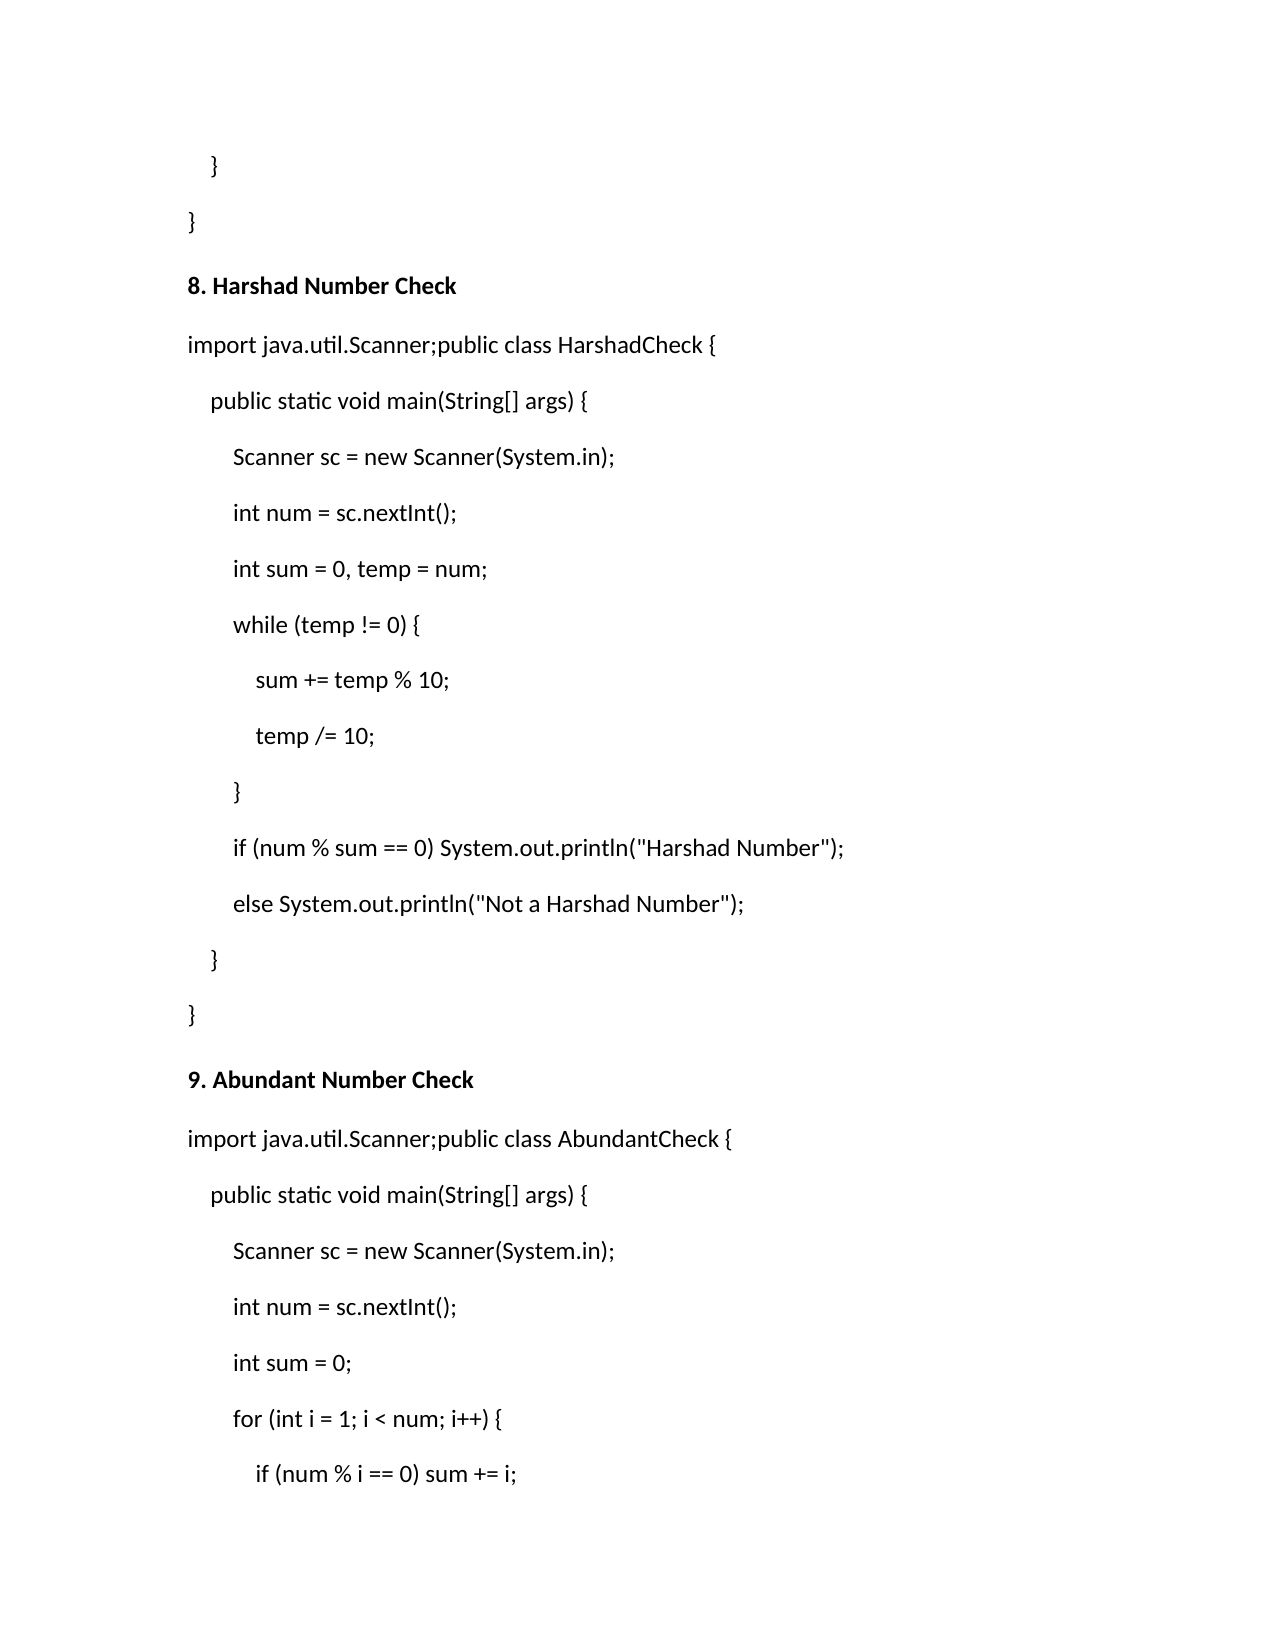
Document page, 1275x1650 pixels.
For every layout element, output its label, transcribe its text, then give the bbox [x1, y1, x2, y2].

text public static void main(String[] args) { [187, 386, 1087, 416]
text temp /= 10; [187, 721, 1087, 751]
text Scanner sc = new Scanner(System.in); [187, 441, 1087, 472]
text int sum = 0; [187, 1347, 1087, 1377]
text } [187, 206, 1087, 236]
text 9. Abundant Number Check [187, 1064, 1087, 1094]
text } [187, 150, 1087, 181]
text import java.util.Scanner;public class AbundantCheck { [187, 1123, 1087, 1154]
text } [187, 776, 1087, 807]
text int num = sc.nextInt(); [187, 1291, 1087, 1322]
text int num = sc.nextInt(); [187, 497, 1087, 528]
text Scanner sc = new Scanner(System.in); [187, 1235, 1087, 1266]
text } [187, 944, 1087, 974]
text int sum = 0, temp = num; [187, 553, 1087, 583]
text if (num % i == 0) sum += i; [187, 1458, 1087, 1489]
text import java.util.Scanner;public class HarshadCheck { [187, 330, 1087, 360]
text public static void main(String[] args) { [187, 1179, 1087, 1210]
text if (num % sum == 0) System.out.println("Harshad Number"); [187, 832, 1087, 863]
text for (int i = 1; i < num; i++) { [187, 1403, 1087, 1433]
text while (temp != 0) { [187, 609, 1087, 639]
text sum += temp % 10; [187, 665, 1087, 695]
text 8. Harshad Number Check [187, 270, 1087, 301]
text else System.out.println("Not a Harshad Number"); [187, 888, 1087, 918]
text } [187, 1000, 1087, 1030]
